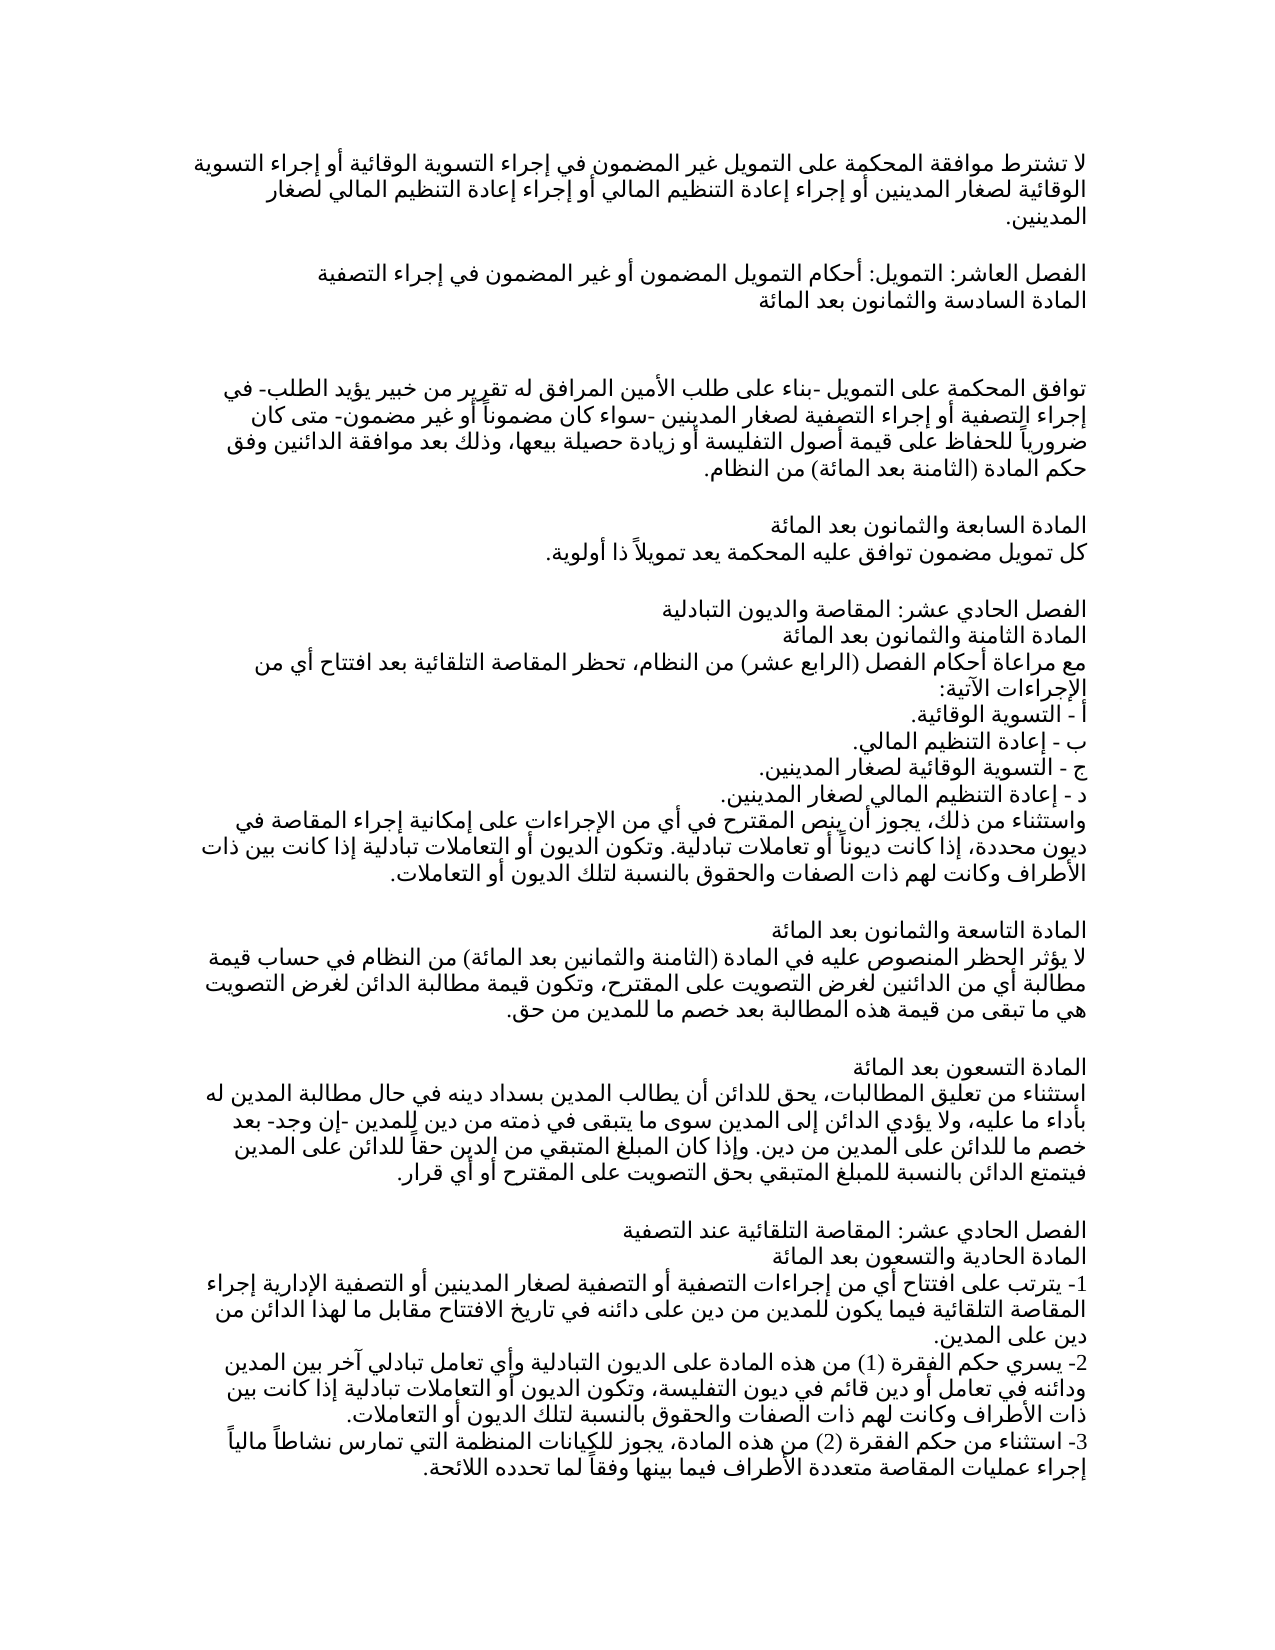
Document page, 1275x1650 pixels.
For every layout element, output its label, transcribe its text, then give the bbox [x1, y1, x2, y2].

text الفصل العاشر: التمويل: أحكام التمويل المضمون أو غير المضمون في إجراء التصفية [187, 260, 1087, 287]
text المادة التاسعة والثمانون بعد المائة [187, 917, 1087, 944]
text الفصل الحادي عشر: المقاصة التلقائية عند التصفية [187, 1217, 1087, 1243]
text 1- يترتب على افتتاح أي من إجراءات التصفية أو التصفية لصغار المدينين أو التصفية الإدارية إجراء المقاصة التلقائية فيما يكون للمدين من دين على دائنه في تاريخ الافتتاح مقابل ما لهذا الدائن من دين على المدين. 2- يسري حكم الفقرة (1) من هذه المادة على الديون التبادلية وأي تعامل تبادلي آخر بين المدين ودائنه في تعامل أو دين قائم في ديون التفليسة، وتكون الديون أو التعاملات تبادلية إذا كانت بين ذات الأطراف وكانت لهم ذات الصفات والحقوق بالنسبة لتلك الديون أو التعاملات. 3- استثناء من حكم الفقرة (2) من هذه المادة، يجوز للكيانات المنظمة التي تمارس نشاطاً مالياً إجراء عمليات المقاصة متعددة الأطراف فيما بينها وفقاً لما تحدده اللائحة. [187, 1270, 1087, 1481]
text المادة السابعة والثمانون بعد المائة [187, 512, 1087, 538]
text المادة الحادية والتسعون بعد المائة [187, 1243, 1087, 1270]
text كل تمويل مضمون توافق عليه المحكمة يعد تمويلاً ذا أولوية. [187, 538, 1087, 565]
text المادة الثامنة والثمانون بعد المائة [187, 622, 1087, 649]
text لا تشترط موافقة المحكمة على التمويل غير المضمون في إجراء التسوية الوقائية أو إجراء التسوية الوقائية لصغار المدينين أو إجراء إعادة التنظيم المالي أو إجراء إعادة التنظيم المالي لصغار المدينين. [187, 150, 1087, 229]
text لا يؤثر الحظر المنصوص عليه في المادة (الثامنة والثمانين بعد المائة) من النظام في حساب قيمة مطالبة أي من الدائنين لغرض التصويت على المقترح، وتكون قيمة مطالبة الدائن لغرض التصويت هي ما تبقى من قيمة هذه المطالبة بعد خصم ما للمدين من حق. [187, 944, 1087, 1023]
text الفصل الحادي عشر: المقاصة والديون التبادلية [187, 596, 1087, 622]
text استثناء من تعليق المطالبات، يحق للدائن أن يطالب المدين بسداد دينه في حال مطالبة المدين له بأداء ما عليه، ولا يؤدي الدائن إلى المدين سوى ما يتبقى في ذمته من دين للمدين -إن وجد- بعد خصم ما للدائن على المدين من دين. وإذا كان المبلغ المتبقي من الدين حقاً للدائن على المدين فيتمتع الدائن بالنسبة للمبلغ المتبقي بحق التصويت على المقترح أو أي قرار. [187, 1080, 1087, 1186]
text مع مراعاة أحكام الفصل (الرابع عشر) من النظام، تحظر المقاصة التلقائية بعد افتتاح أي من الإجراءات الآتية: أ - التسوية الوقائية. ب - إعادة التنظيم المالي. ج - التسوية الوقائية لصغار المدينين. د - إعادة التنظيم المالي لصغار المدينين. واستثناء من ذلك، يجوز أن ينص المقترح في أي من الإجراءات على إمكانية إجراء المقاصة في ديون محددة، إذا كانت ديوناً أو تعاملات تبادلية. وتكون الديون أو التعاملات تبادلية إذا كانت بين ذات الأطراف وكانت لهم ذات الصفات والحقوق بالنسبة لتلك الديون أو التعاملات. [187, 649, 1087, 886]
text توافق المحكمة على التمويل -بناء على طلب الأمين المرافق له تقرير من خبير يؤيد الطلب- في إجراء التصفية أو إجراء التصفية لصغار المدينين -سواء كان مضموناً أو غير مضمون- متى كان ضرورياً للحفاظ على قيمة أصول التفليسة أو زيادة حصيلة بيعها، وذلك بعد موافقة الدائنين وفق حكم المادة (الثامنة بعد المائة) من النظام. [187, 376, 1087, 481]
text المادة السادسة والثمانون بعد المائة [187, 287, 1087, 313]
text المادة التسعون بعد المائة [187, 1054, 1087, 1080]
